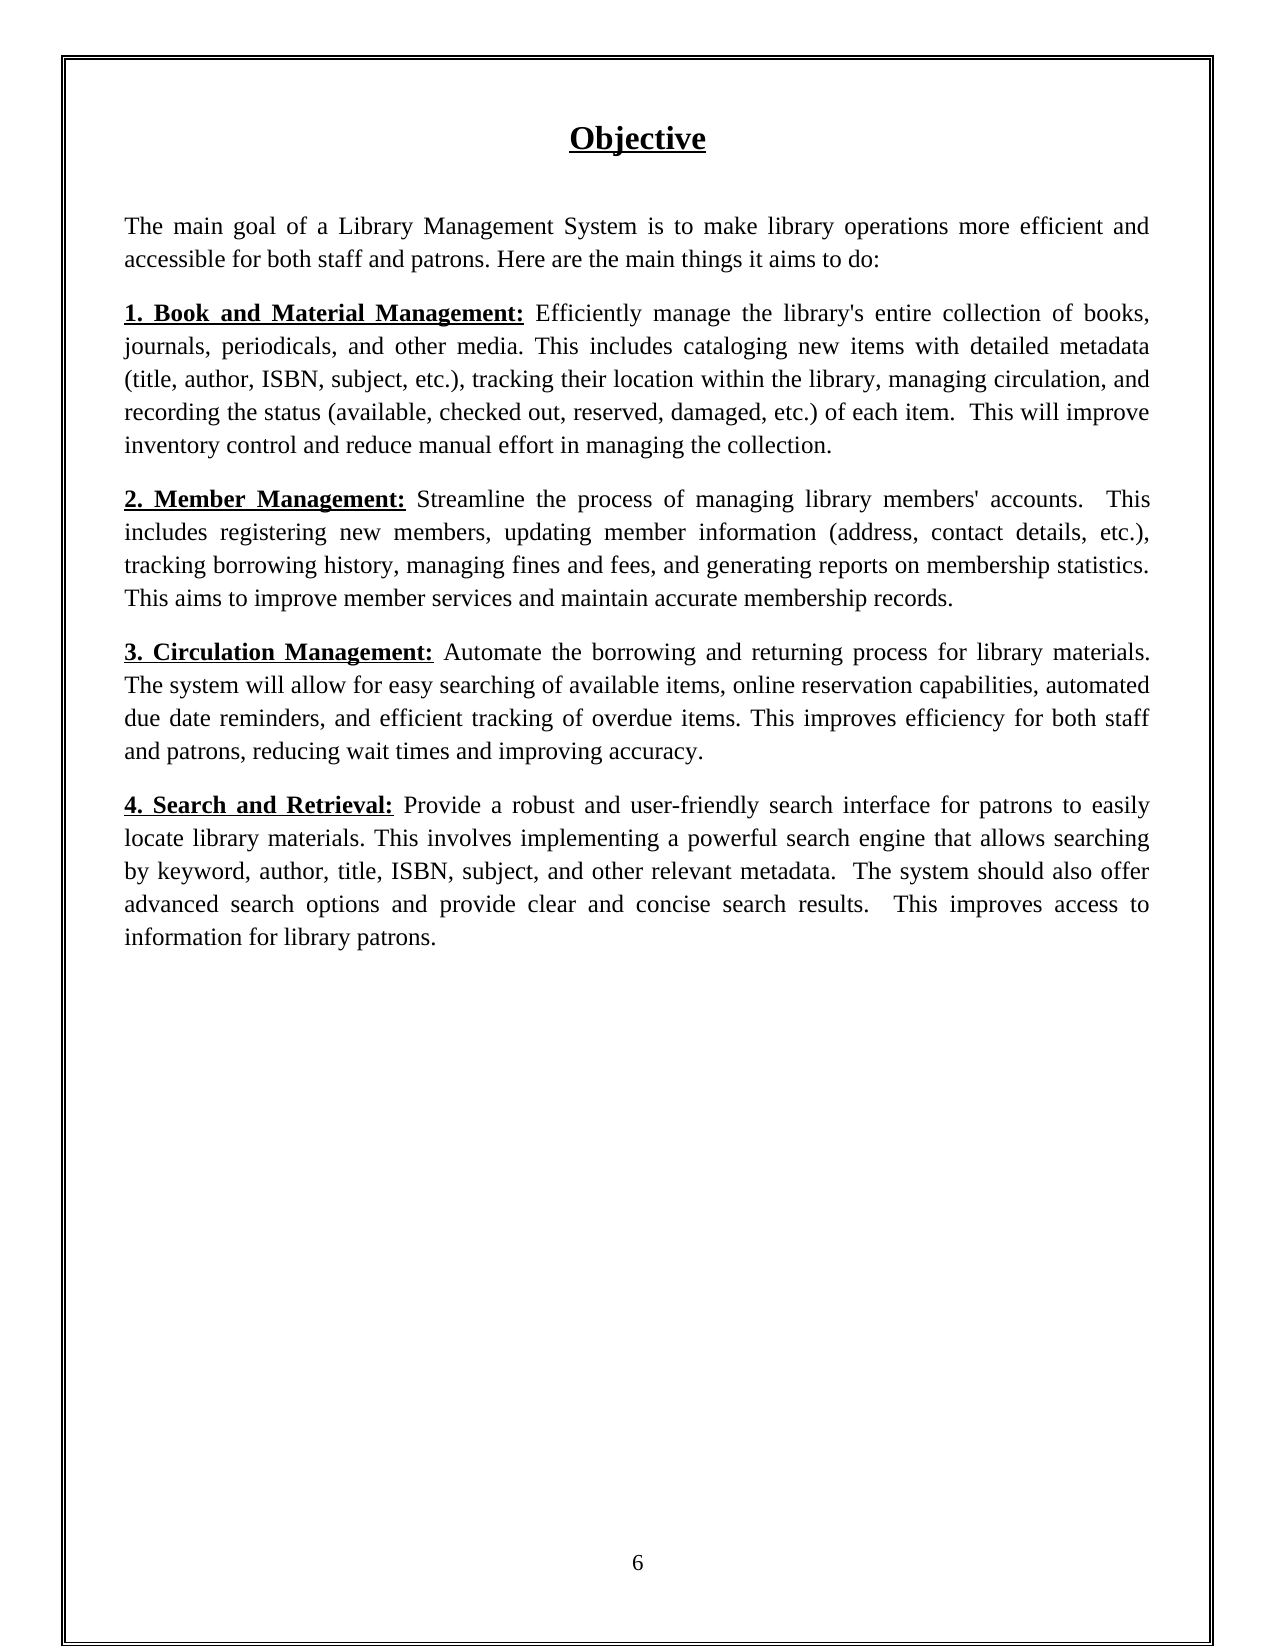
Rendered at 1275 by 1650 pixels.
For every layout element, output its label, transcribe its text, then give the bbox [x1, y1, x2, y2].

text 4. Search and Retrieval: Provide a robust and user-friendly search interface for patrons to easily locate library materials. This involves implementing a powerful search engine that allows searching by keyword, author, title, ISBN, subject, and other relevant metadata. The system should also offer advanced search options and provide clear and concise search results. This improves access to information for library patrons. [124, 790, 1151, 951]
text Objective [124, 118, 1151, 187]
text 1. Book and Material Management: Efficiently manage the library's entire collection of books, journals, periodicals, and other media. This includes cataloging new items with detailed metadata (title, author, ISBN, subject, etc.), tracking their location within the library, managing circulation, and recording the status (available, checked out, reserved, damaged, etc.) of each item. This will improve inventory control and reduce manual effort in managing the collection. [124, 298, 1151, 459]
text 3. Circulation Management: Automate the borrowing and returning process for library materials. The system will allow for easy searching of available items, online reservation capabilities, automated due date reminders, and efficient tracking of overdue items. This improves efficiency for both staff and patrons, reducing wait times and improving accuracy. [124, 637, 1151, 765]
text The main goal of a Library Management System is to make library operations more efficient and accessible for both staff and patrons. Here are the main things it aims to do: [124, 211, 1151, 273]
text 2. Member Management: Streamline the process of managing library members' accounts. This includes registering new members, updating member information (address, contact details, etc.), tracking borrowing history, managing fines and fees, and generating reports on membership statistics. This aims to improve member services and maintain accurate membership records. [124, 484, 1151, 612]
